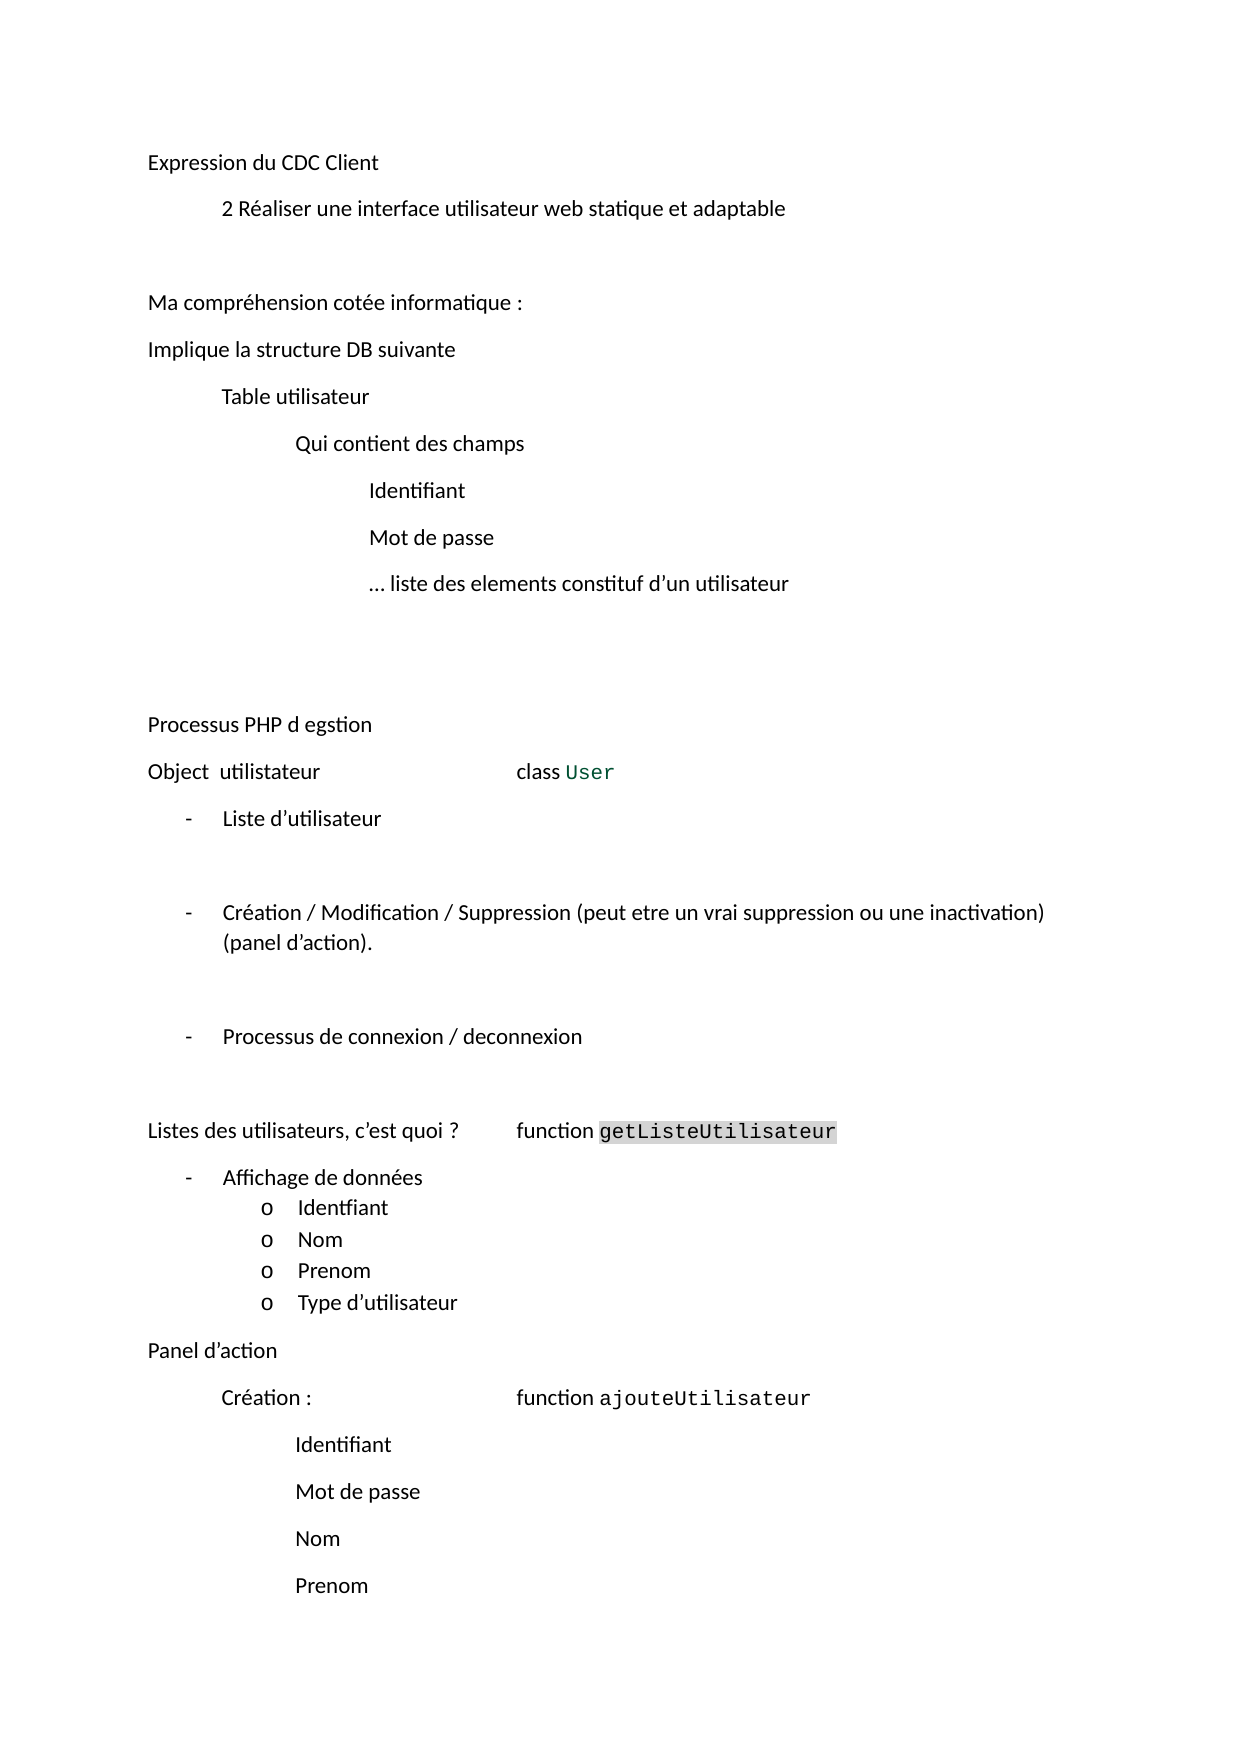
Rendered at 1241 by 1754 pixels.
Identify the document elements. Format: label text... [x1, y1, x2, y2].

text Prenom [148, 1571, 1093, 1599]
text Mot de passe [148, 523, 1093, 551]
text Table utilisateur [148, 382, 1093, 410]
text Listes des utilisateurs, c’est quoi ? function getListeUtilisateur [148, 1116, 1093, 1144]
text Ma compréhension cotée informatique : [148, 288, 1093, 316]
text Identifiant [148, 1430, 1093, 1458]
list Nom [260, 1225, 1093, 1254]
text Création : function ajouteUtilisateur [148, 1383, 1093, 1411]
list Création / Modification / Suppression (peut etre un vrai suppression ou une inactivation) (panel d’action). [185, 898, 1093, 956]
text Expression du CDC Client [148, 148, 1093, 176]
list Processus de connexion / deconnexion [185, 1022, 1093, 1050]
text Object utilistateur class User [148, 757, 1093, 786]
text Panel d’action [148, 1336, 1093, 1364]
text Implique la structure DB suivante [148, 335, 1093, 363]
text … liste des elements constituf d’un utilisateur [148, 569, 1093, 597]
list Identfiant [260, 1193, 1093, 1223]
text 2 Réaliser une interface utilisateur web statique et adaptable [148, 194, 1093, 222]
list Type d’utilisateur [260, 1288, 1093, 1317]
text Processus PHP d egstion [148, 710, 1093, 738]
list Liste d’utilisateur [185, 804, 1093, 832]
list Affichage de données [185, 1163, 1093, 1191]
text Identifiant [148, 476, 1093, 504]
text Qui contient des champs [148, 429, 1093, 457]
list Prenom [260, 1256, 1093, 1286]
text Nom [148, 1524, 1093, 1552]
text Mot de passe [148, 1477, 1093, 1505]
